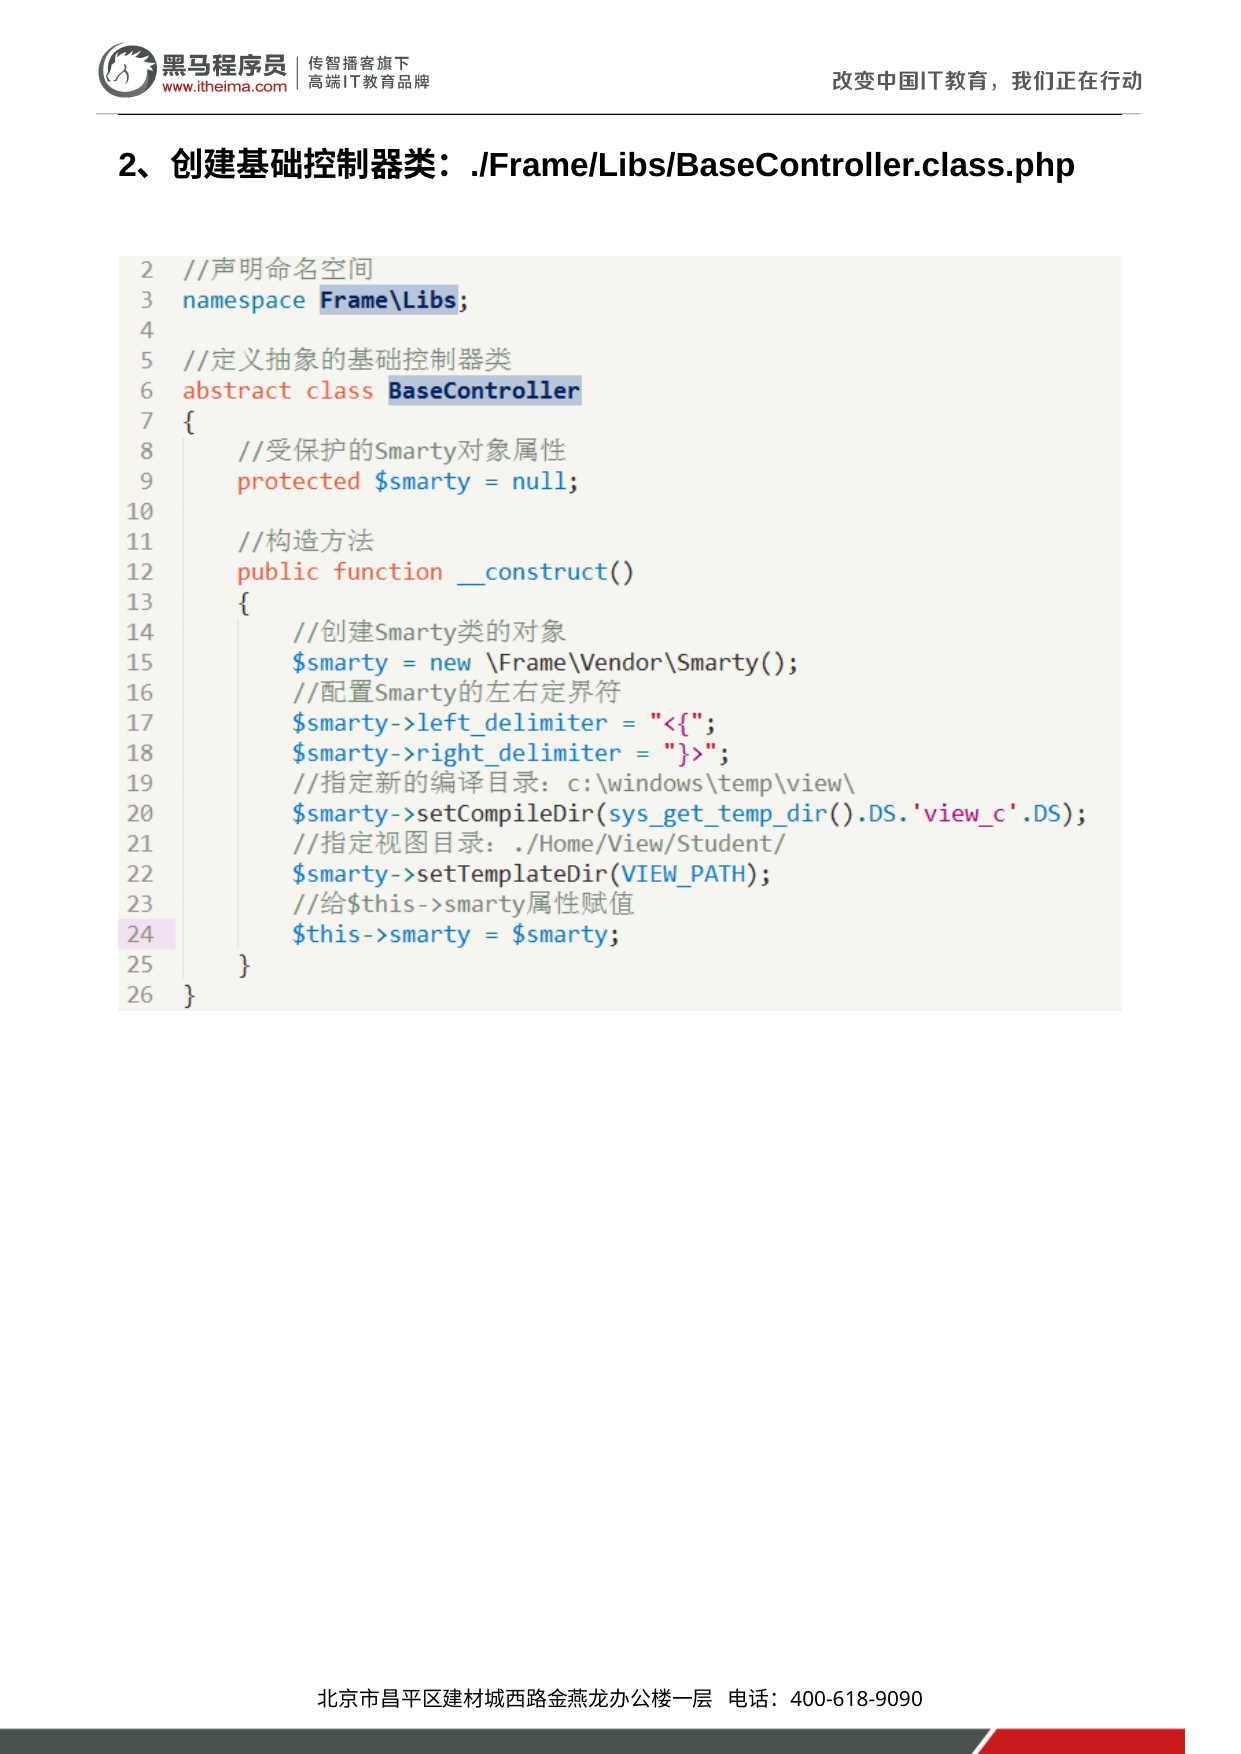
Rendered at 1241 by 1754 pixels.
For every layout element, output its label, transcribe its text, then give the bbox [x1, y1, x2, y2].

subtitle 2、创建基础控制器类：./Frame/Libs/BaseController.class.php [118, 129, 1122, 194]
picture [0, 1669, 1186, 1754]
picture [0, 0, 1241, 122]
picture [118, 256, 1123, 1011]
